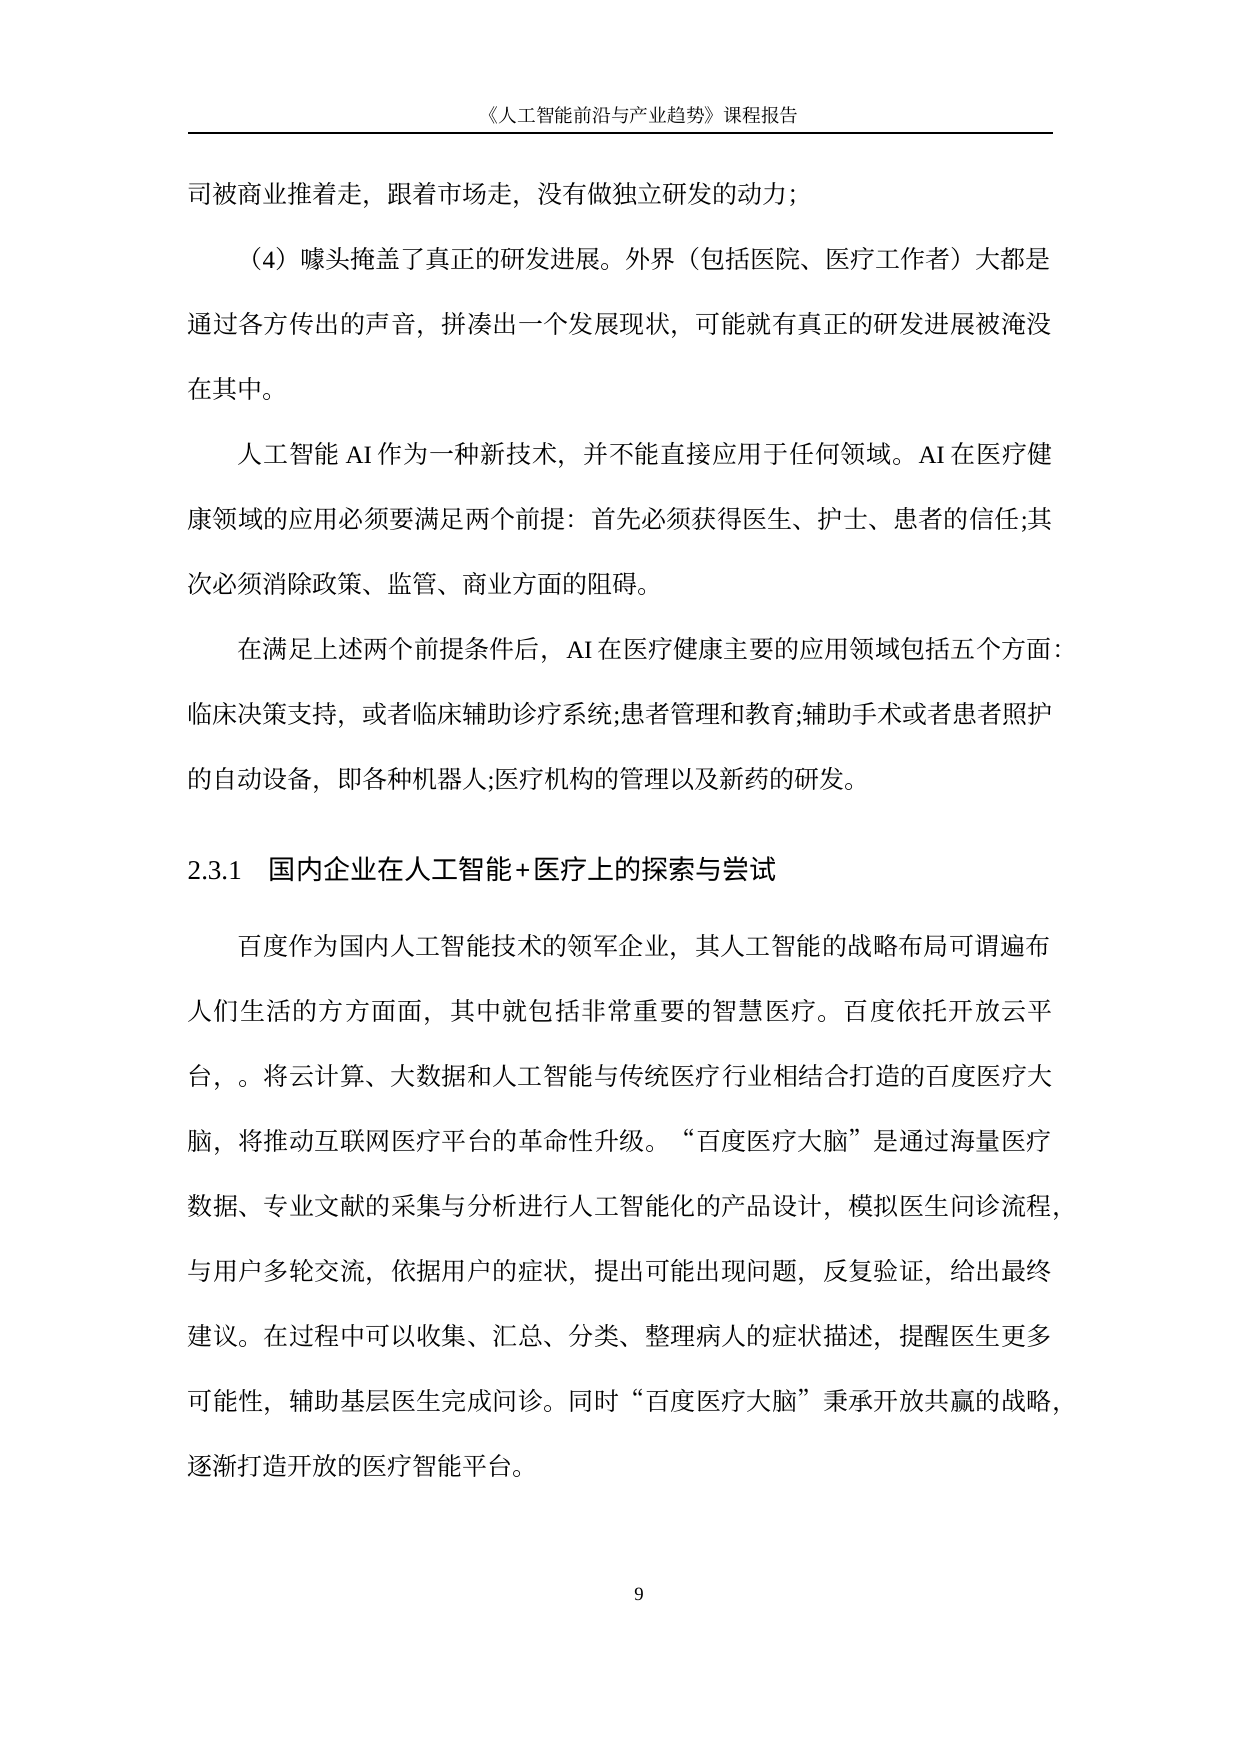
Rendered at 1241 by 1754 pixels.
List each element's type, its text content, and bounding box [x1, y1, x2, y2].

text 人工智能AI作为一种新技术，并不能直接应用于任何领域。AI在医疗健康领域的应用必须要满足两个前提：首先必须获得医生、护士、患者的信任;其次必须消除政策、监管、商业方面的阻碍。 [187, 420, 1053, 615]
text 在满足上述两个前提条件后，AI在医疗健康主要的应用领域包括五个方面：临床决策支持，或者临床辅助诊疗系统;患者管理和教育;辅助手术或者患者照护的自动设备，即各种机器人;医疗机构的管理以及新药的研发。 [187, 615, 1053, 810]
subtitle 2.3.1 国内企业在人工智能 + 医疗上的探索与尝试 [187, 835, 1053, 900]
text （4）噱头掩盖了真正的研发进展。外界（包括医院、医疗工作者）大都是通过各方传出的声音，拼凑出一个发展现状，可能就有真正的研发进展被淹没在其中。 [187, 225, 1053, 420]
text 百度作为国内人工智能技术的领军企业，其人工智能的战略布局可谓遍布人们生活的方方面面，其中就包括非常重要的智慧医疗。百度依托开放云平台，。将云计算、大数据和人工智能与传统医疗行业相结合打造的百度医疗大脑，将推动互联网医疗平台的革命性升级。“百度医疗大脑”是通过海量医疗数据、专业文献的采集与分析进行人工智能化的产品设计，模拟医生问诊流程，与用户多轮交流，依据用户的症状，提出可能出现问题，反复验证，给出最终建议。在过程中可以收集、汇总、分类、整理病人的症状描述，提醒医生更多可能性，辅助基层医生完成问诊。同时“百度医疗大脑”秉承开放共赢的战略，逐渐打造开放的医疗智能平台。 [187, 912, 1053, 1497]
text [187, 160, 1053, 225]
